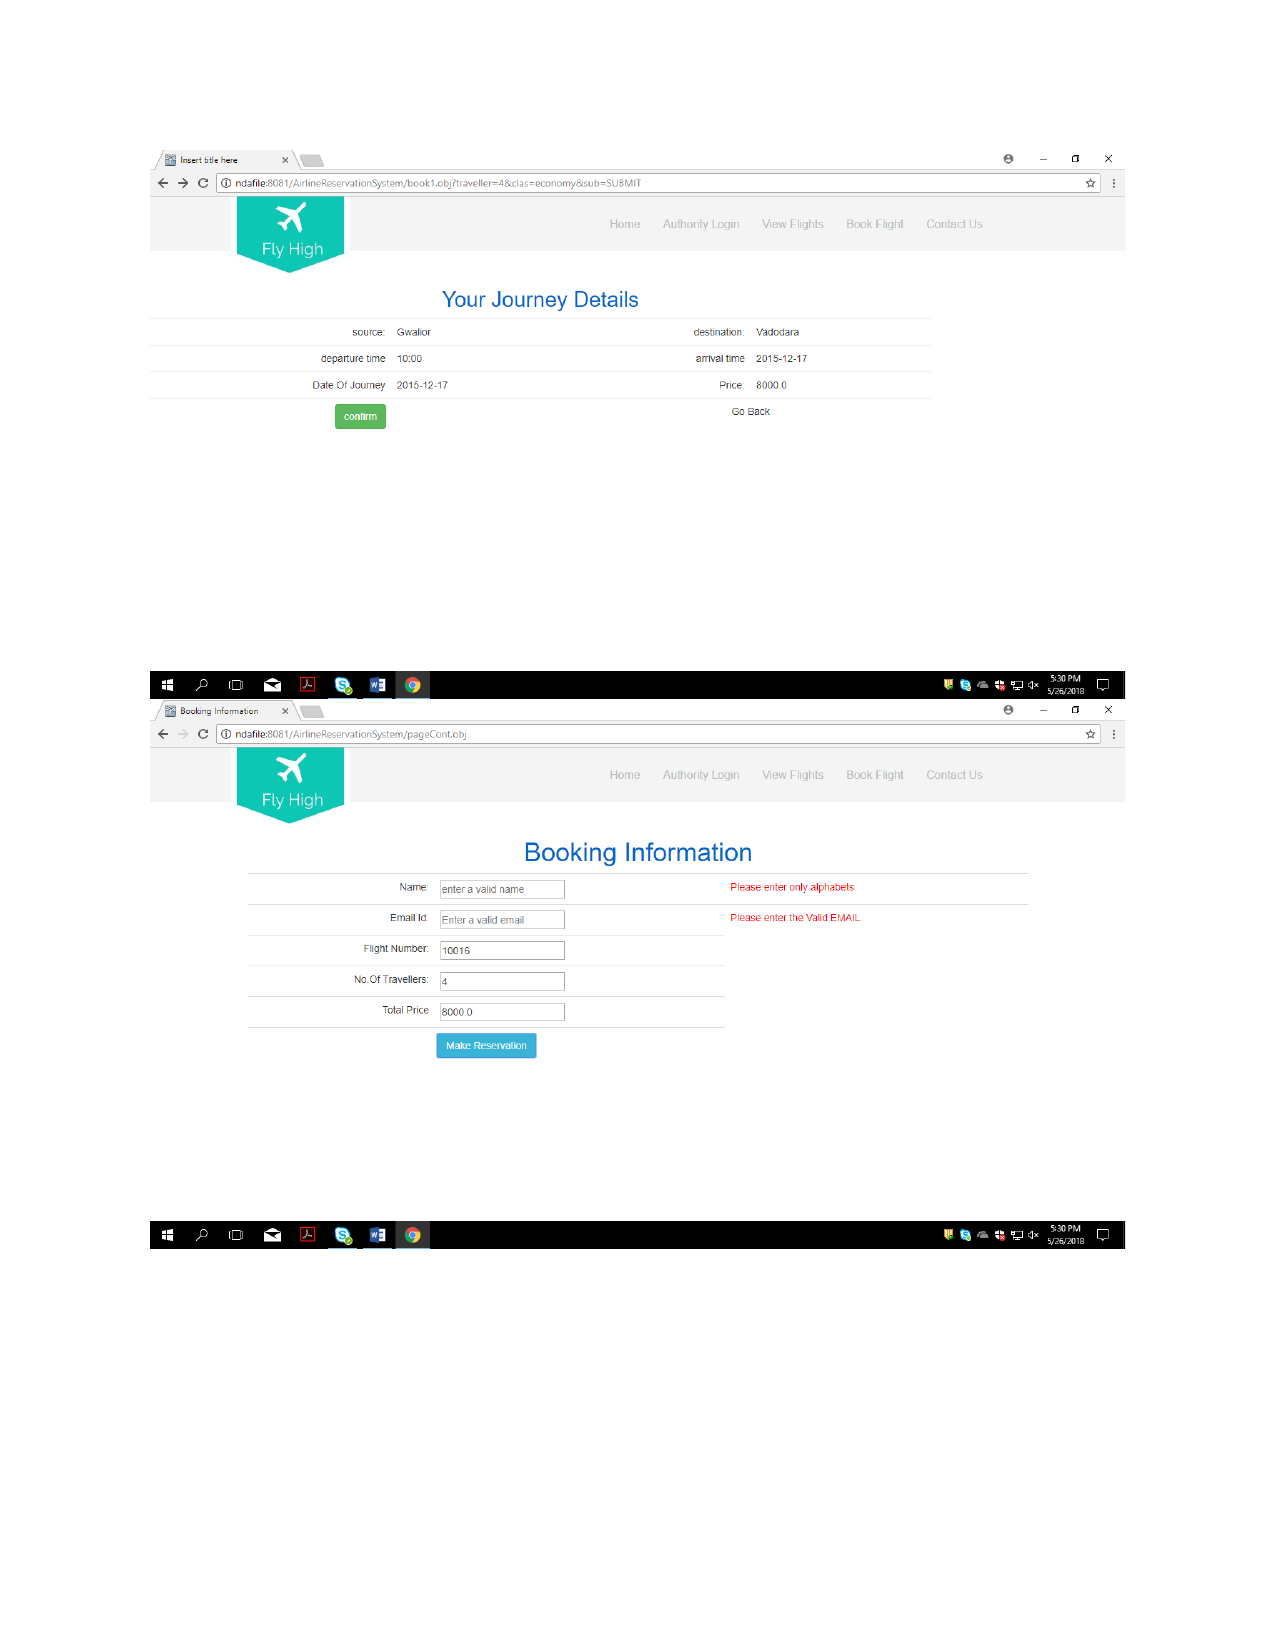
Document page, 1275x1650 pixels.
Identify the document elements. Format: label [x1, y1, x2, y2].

picture [150, 150, 1125, 699]
picture [150, 700, 1125, 1249]
